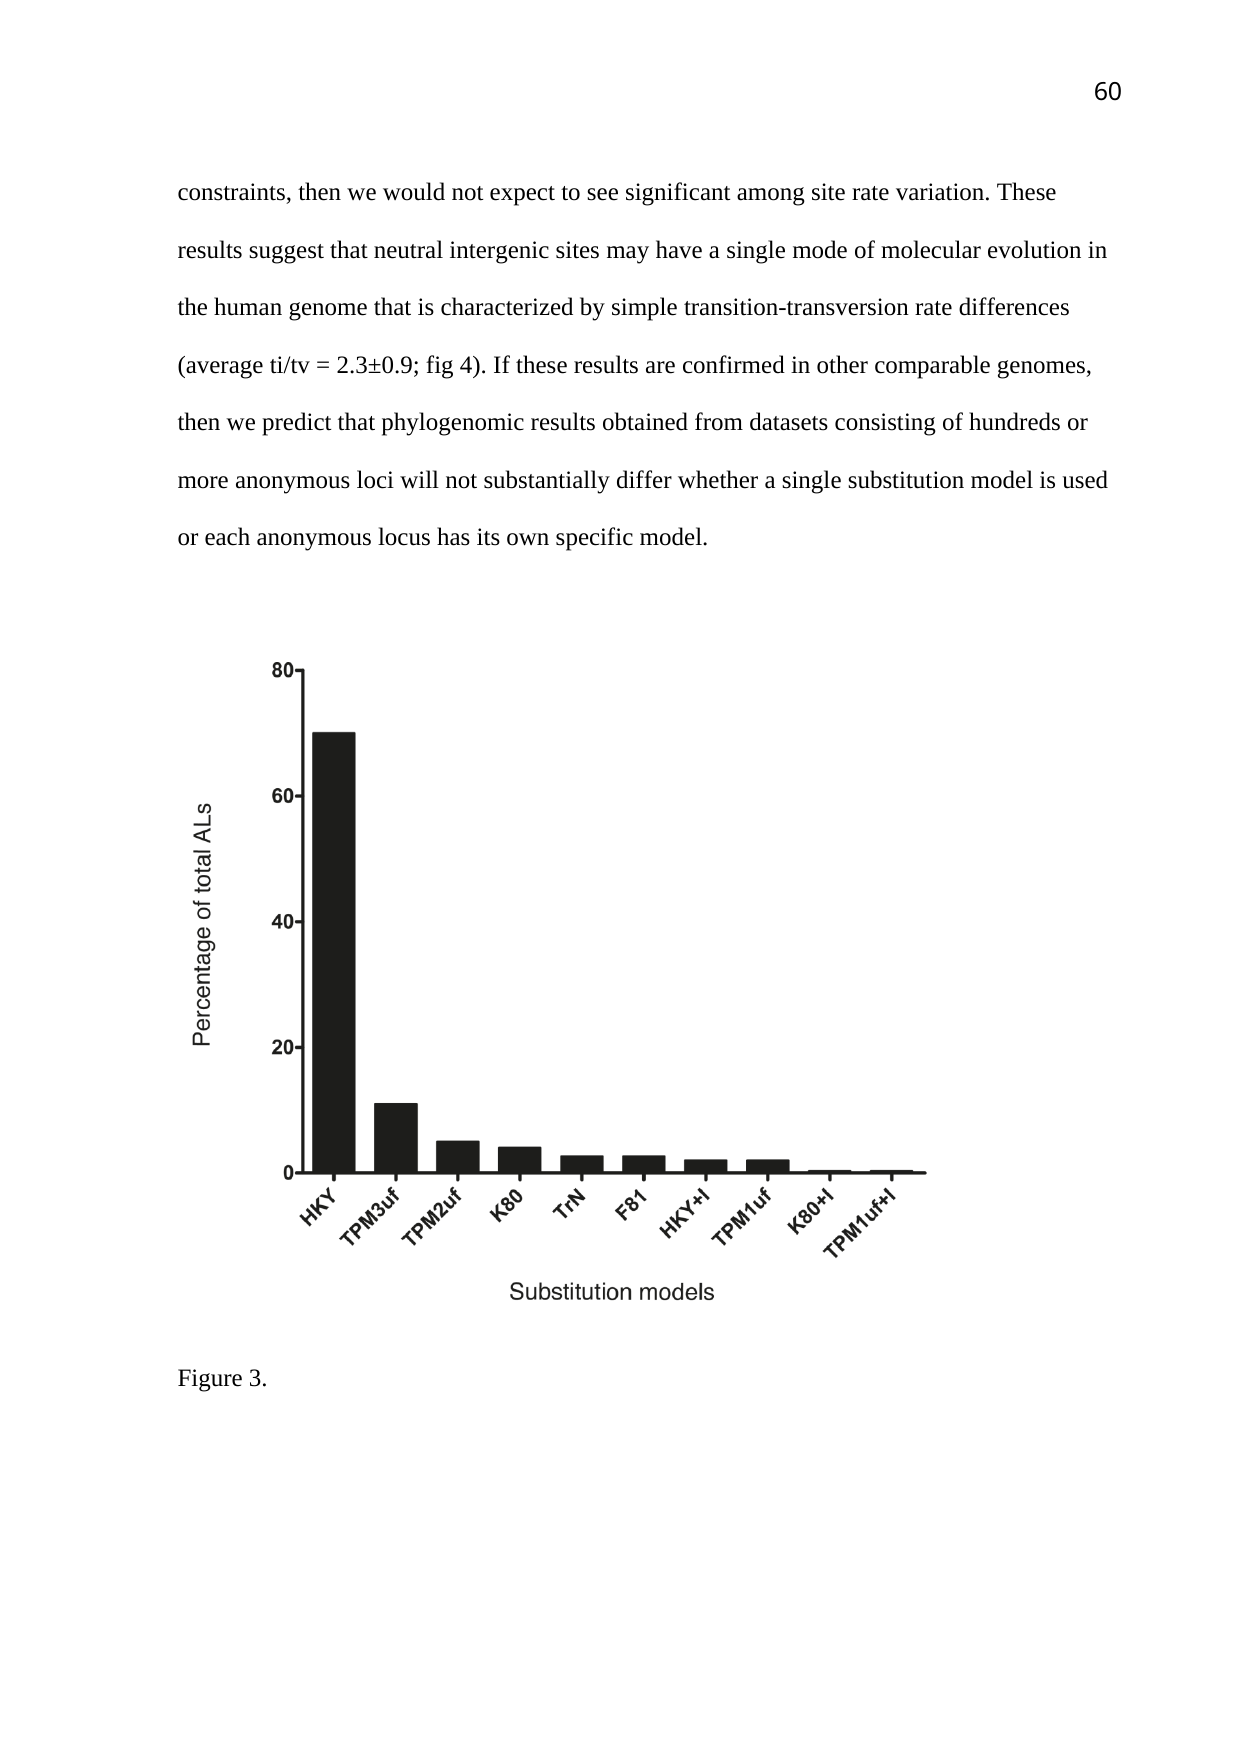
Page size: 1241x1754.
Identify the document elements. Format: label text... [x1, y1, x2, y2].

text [177, 177, 1122, 551]
picture [177, 662, 928, 1317]
text Figure 3. [177, 1363, 1122, 1391]
